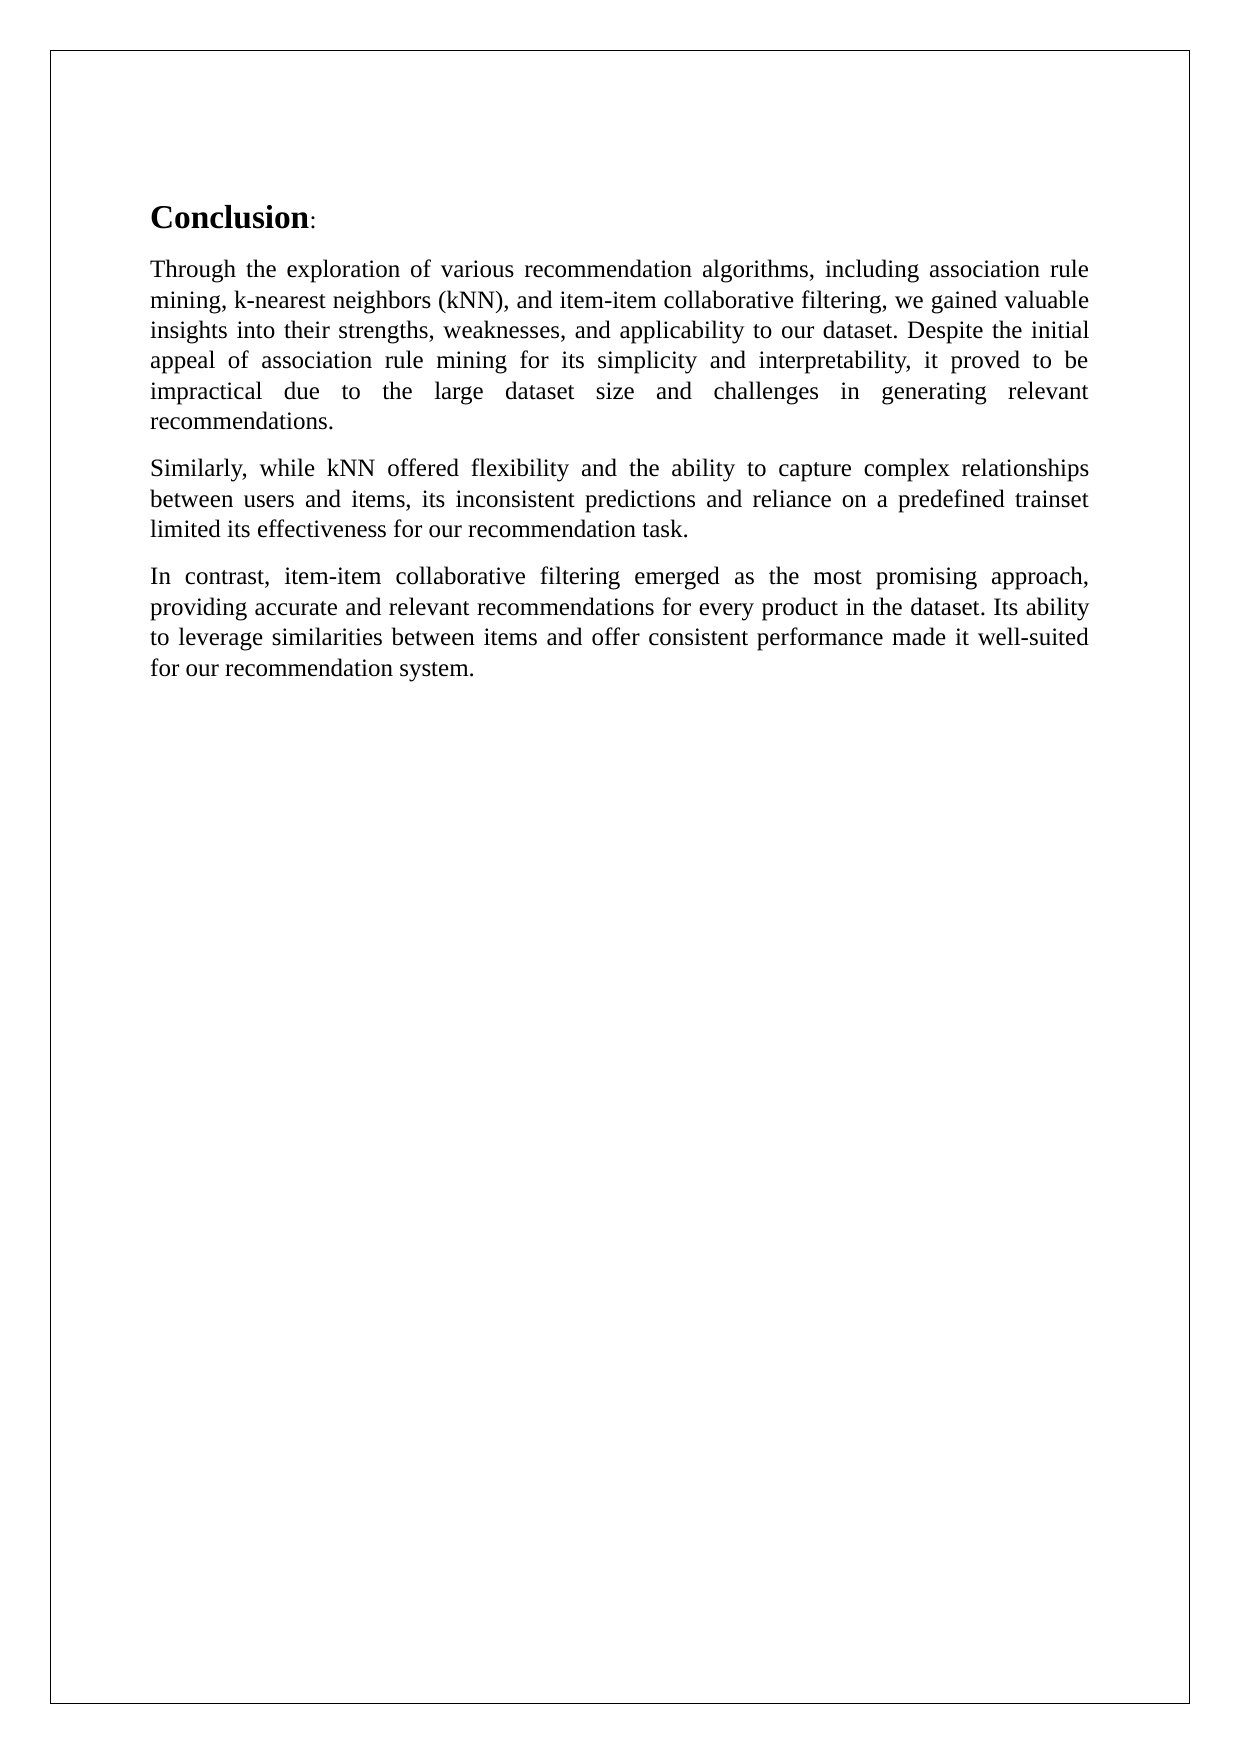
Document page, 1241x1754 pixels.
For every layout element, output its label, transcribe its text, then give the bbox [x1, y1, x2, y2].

text Conclusion: [150, 197, 1090, 235]
text Similarly, while kNN offered flexibility and the ability to capture complex relationships between users and items, its inconsistent predictions and reliance on a predefined trainset limited its effectiveness for our recommendation task. [150, 453, 1090, 543]
text In contrast, item-item collaborative filtering emerged as the most promising approach, providing accurate and relevant recommendations for every product in the dataset. Its ability to leverage similarities between items and offer consistent performance made it well-suited for our recommendation system. [150, 561, 1090, 681]
text Through the exploration of various recommendation algorithms, including association rule mining, k-nearest neighbors (kNN), and item-item collaborative filtering, we gained valuable insights into their strengths, weaknesses, and applicability to our dataset. Despite the initial appeal of association rule mining for its simplicity and interpretability, it proved to be impractical due to the large dataset size and challenges in generating relevant recommendations. [150, 254, 1090, 435]
